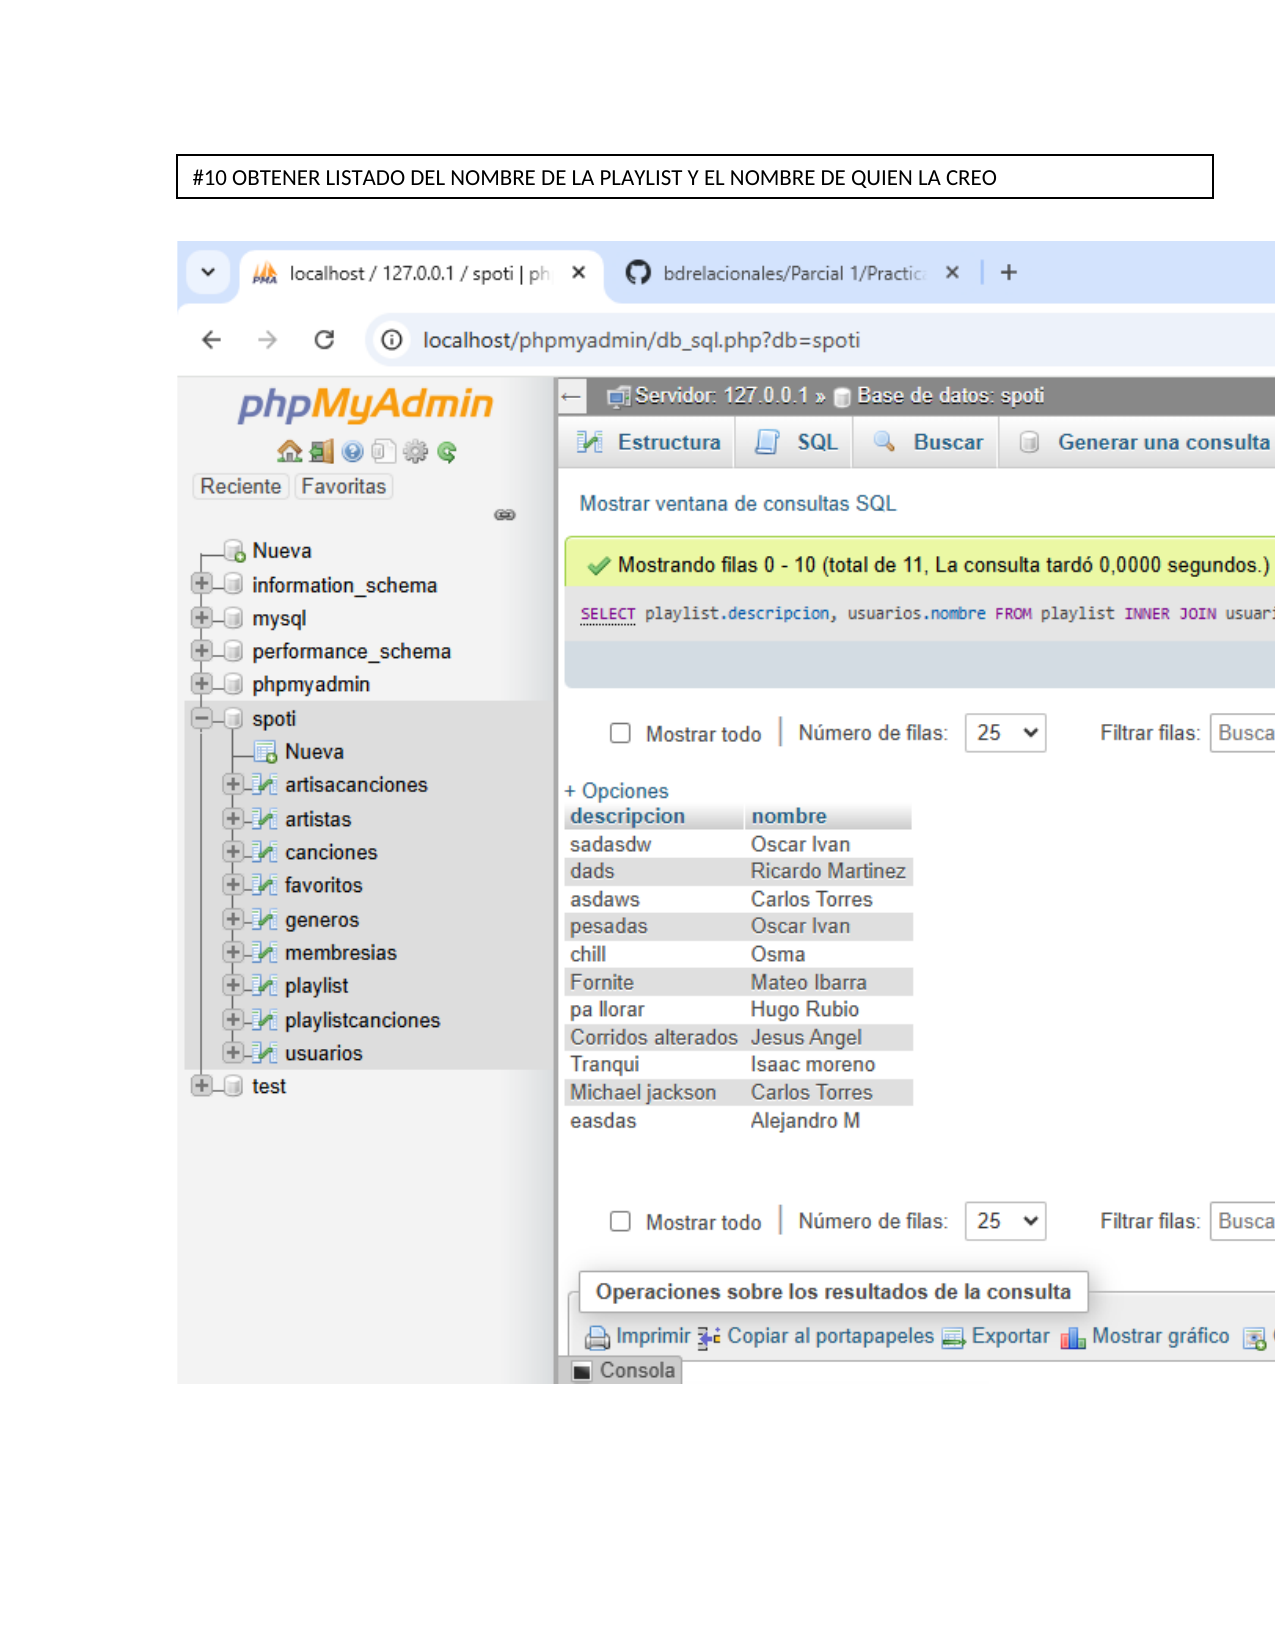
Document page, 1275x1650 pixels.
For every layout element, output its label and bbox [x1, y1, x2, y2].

picture [177, 241, 1275, 1384]
